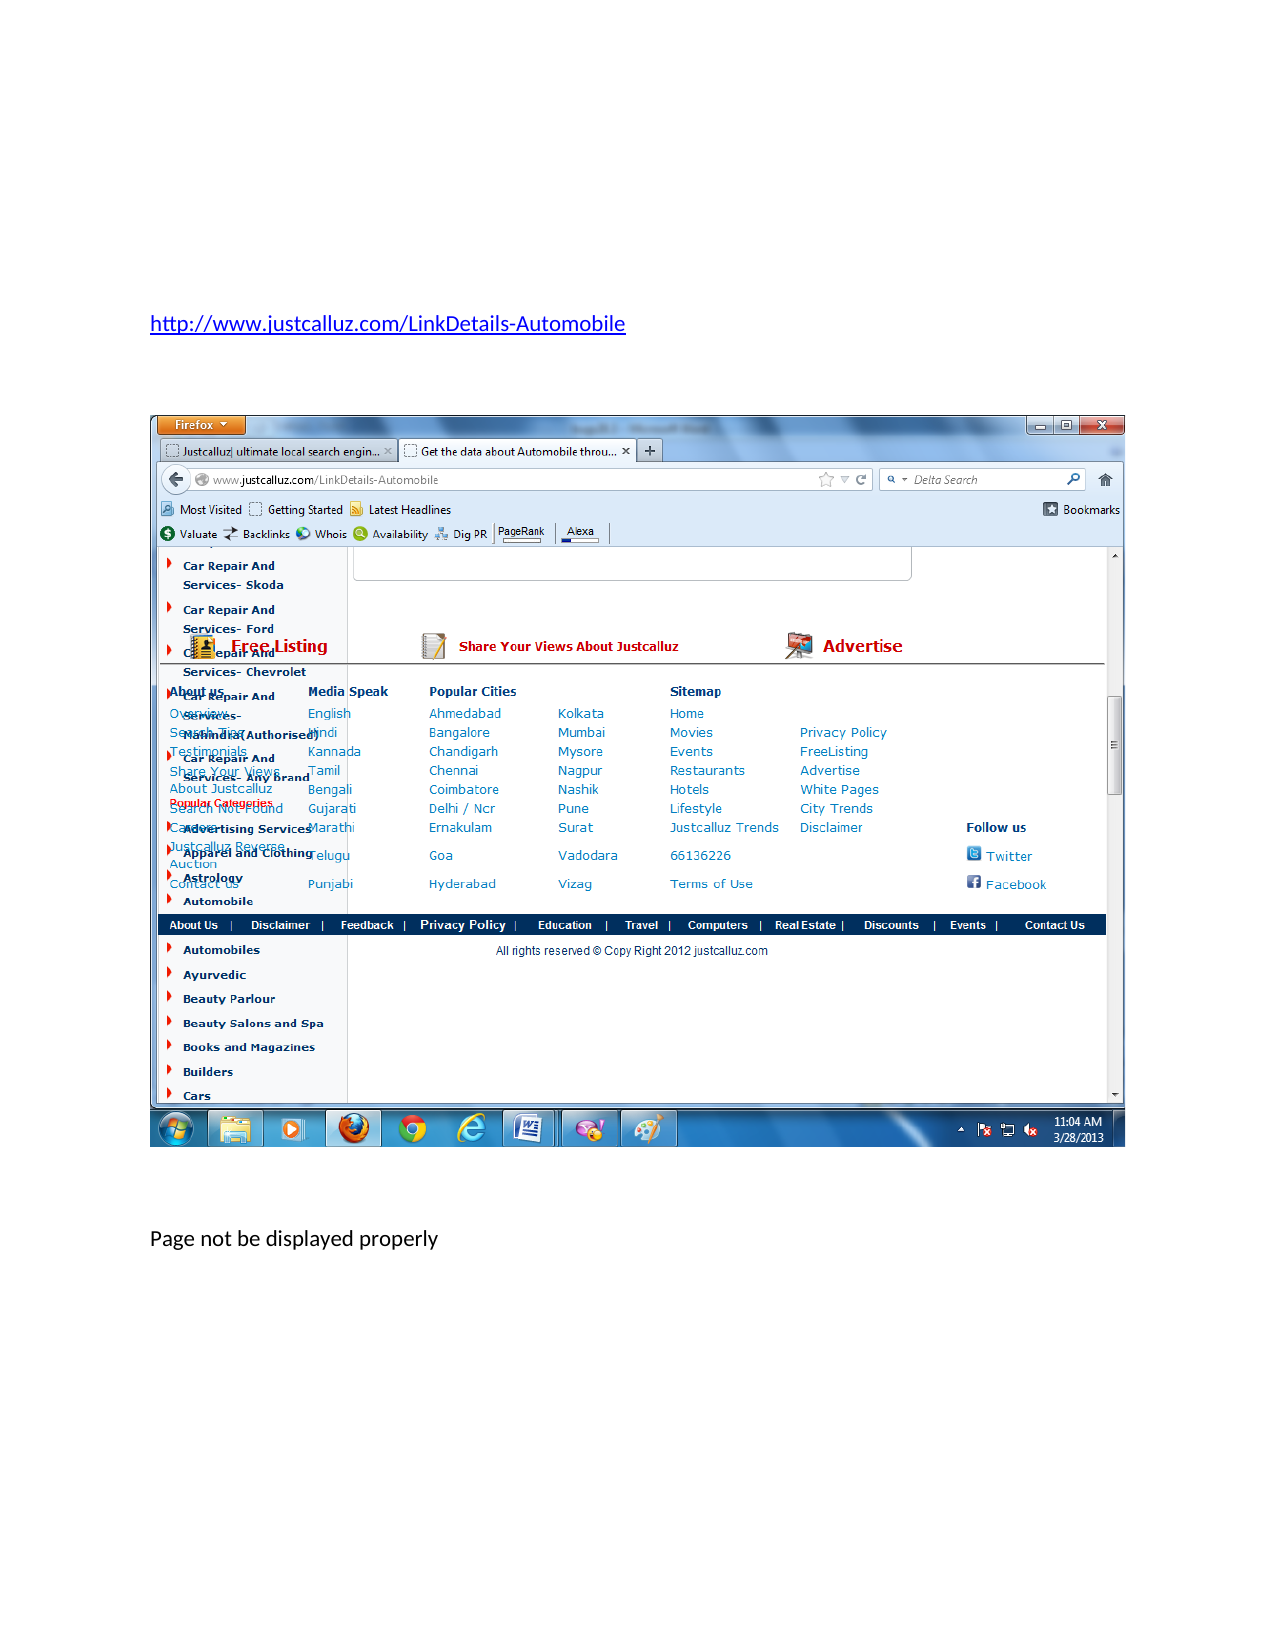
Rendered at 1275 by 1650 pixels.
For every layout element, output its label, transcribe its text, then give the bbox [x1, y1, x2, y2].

text Page not be displayed properly [150, 1224, 1125, 1252]
picture [150, 415, 1125, 1147]
text http://www.justcalluz.com/LinkDetails-Automobile [150, 309, 1125, 337]
